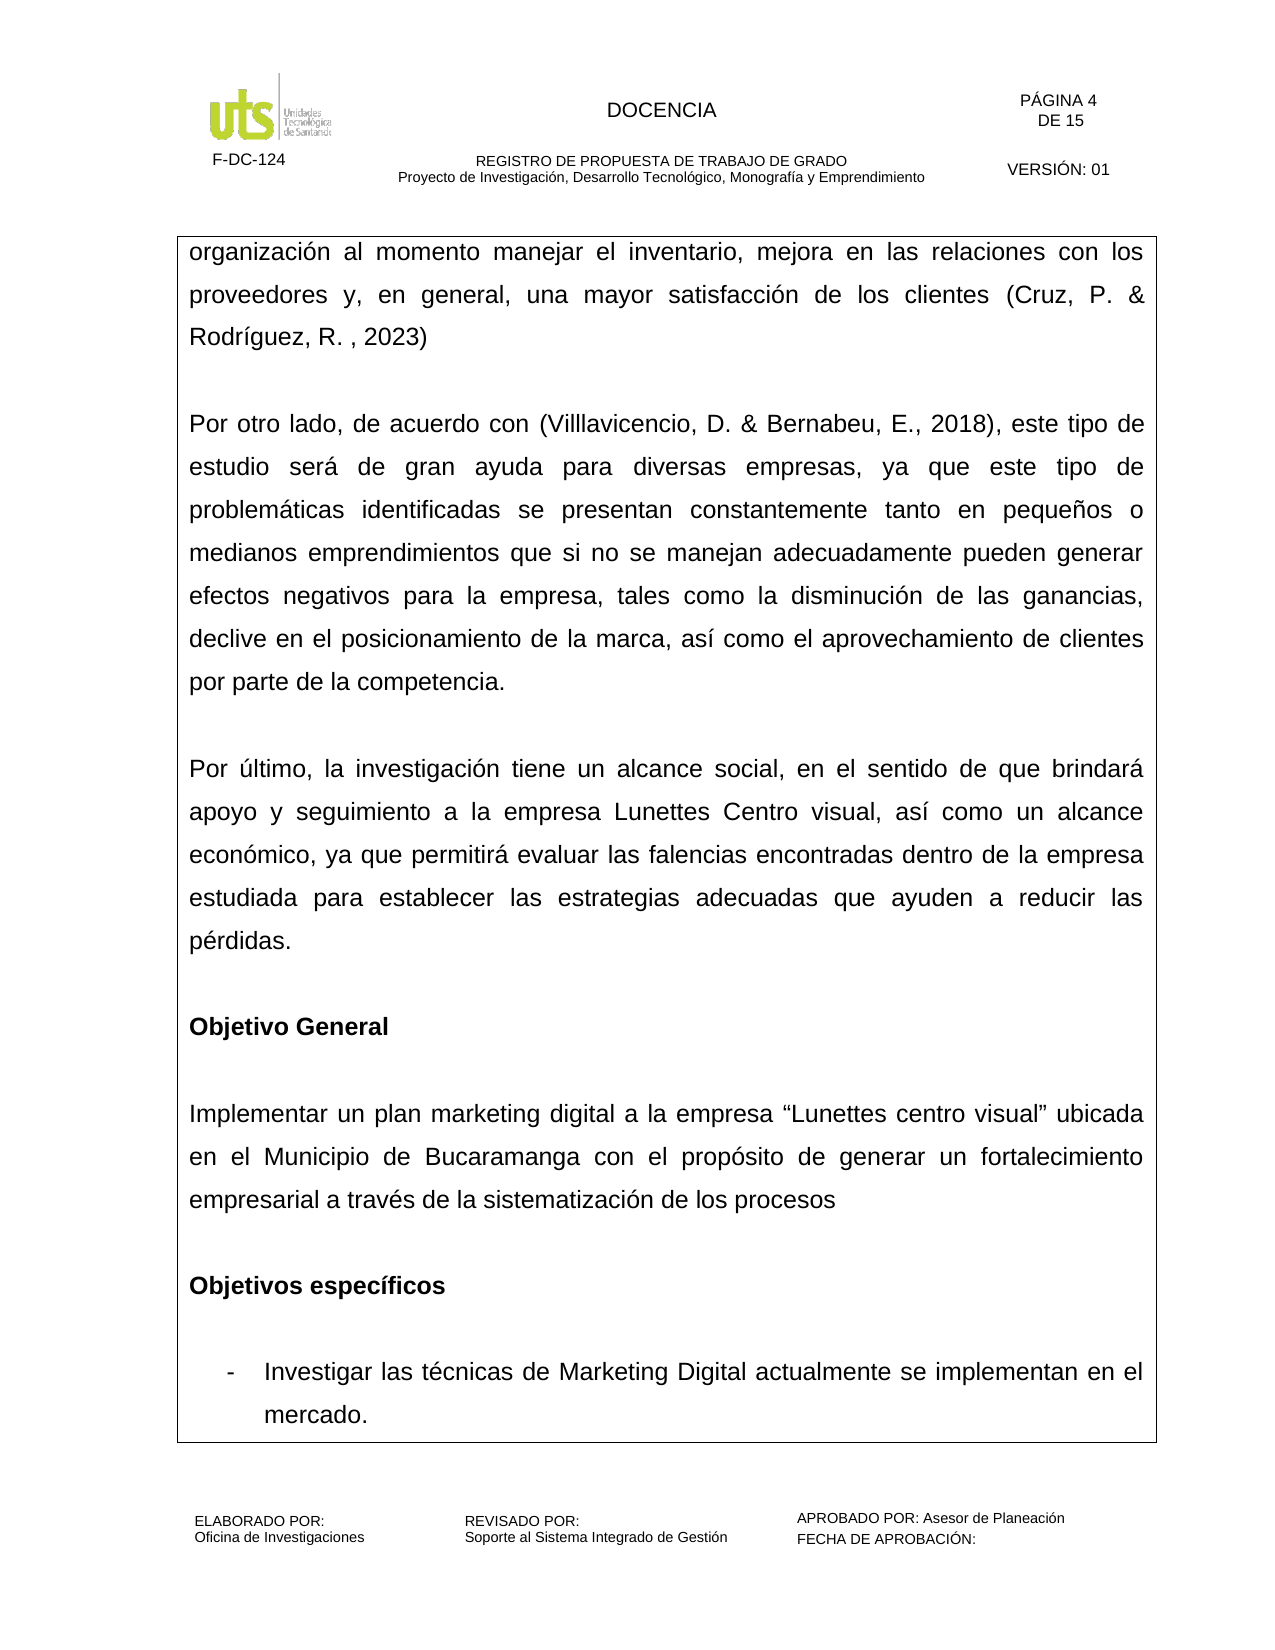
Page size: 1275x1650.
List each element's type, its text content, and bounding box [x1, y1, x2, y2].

picture [209, 73, 332, 147]
